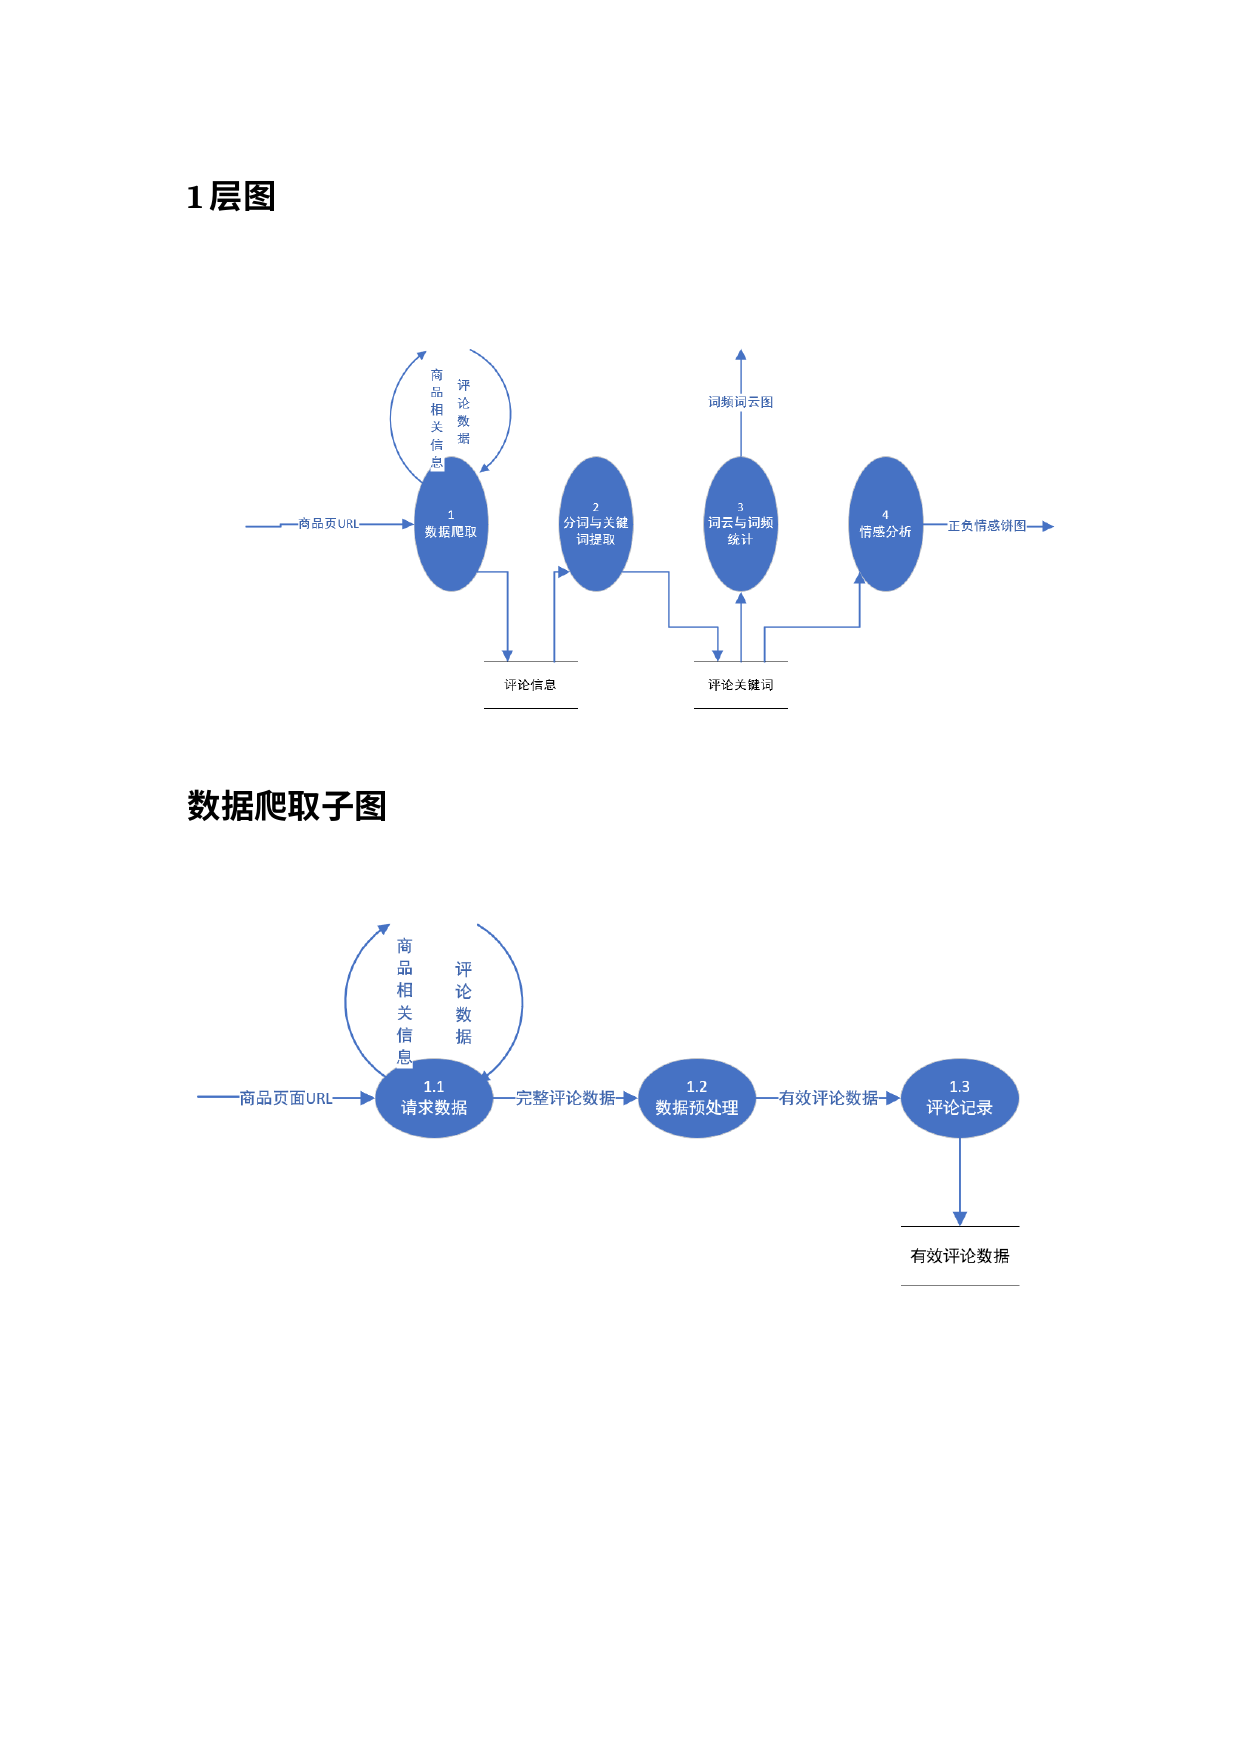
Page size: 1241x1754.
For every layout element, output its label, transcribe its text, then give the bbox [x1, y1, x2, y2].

picture [187, 898, 1053, 1308]
picture [234, 289, 1100, 738]
subtitle 1层图 [187, 162, 1053, 227]
subtitle 数据爬取子图 [187, 771, 1053, 836]
